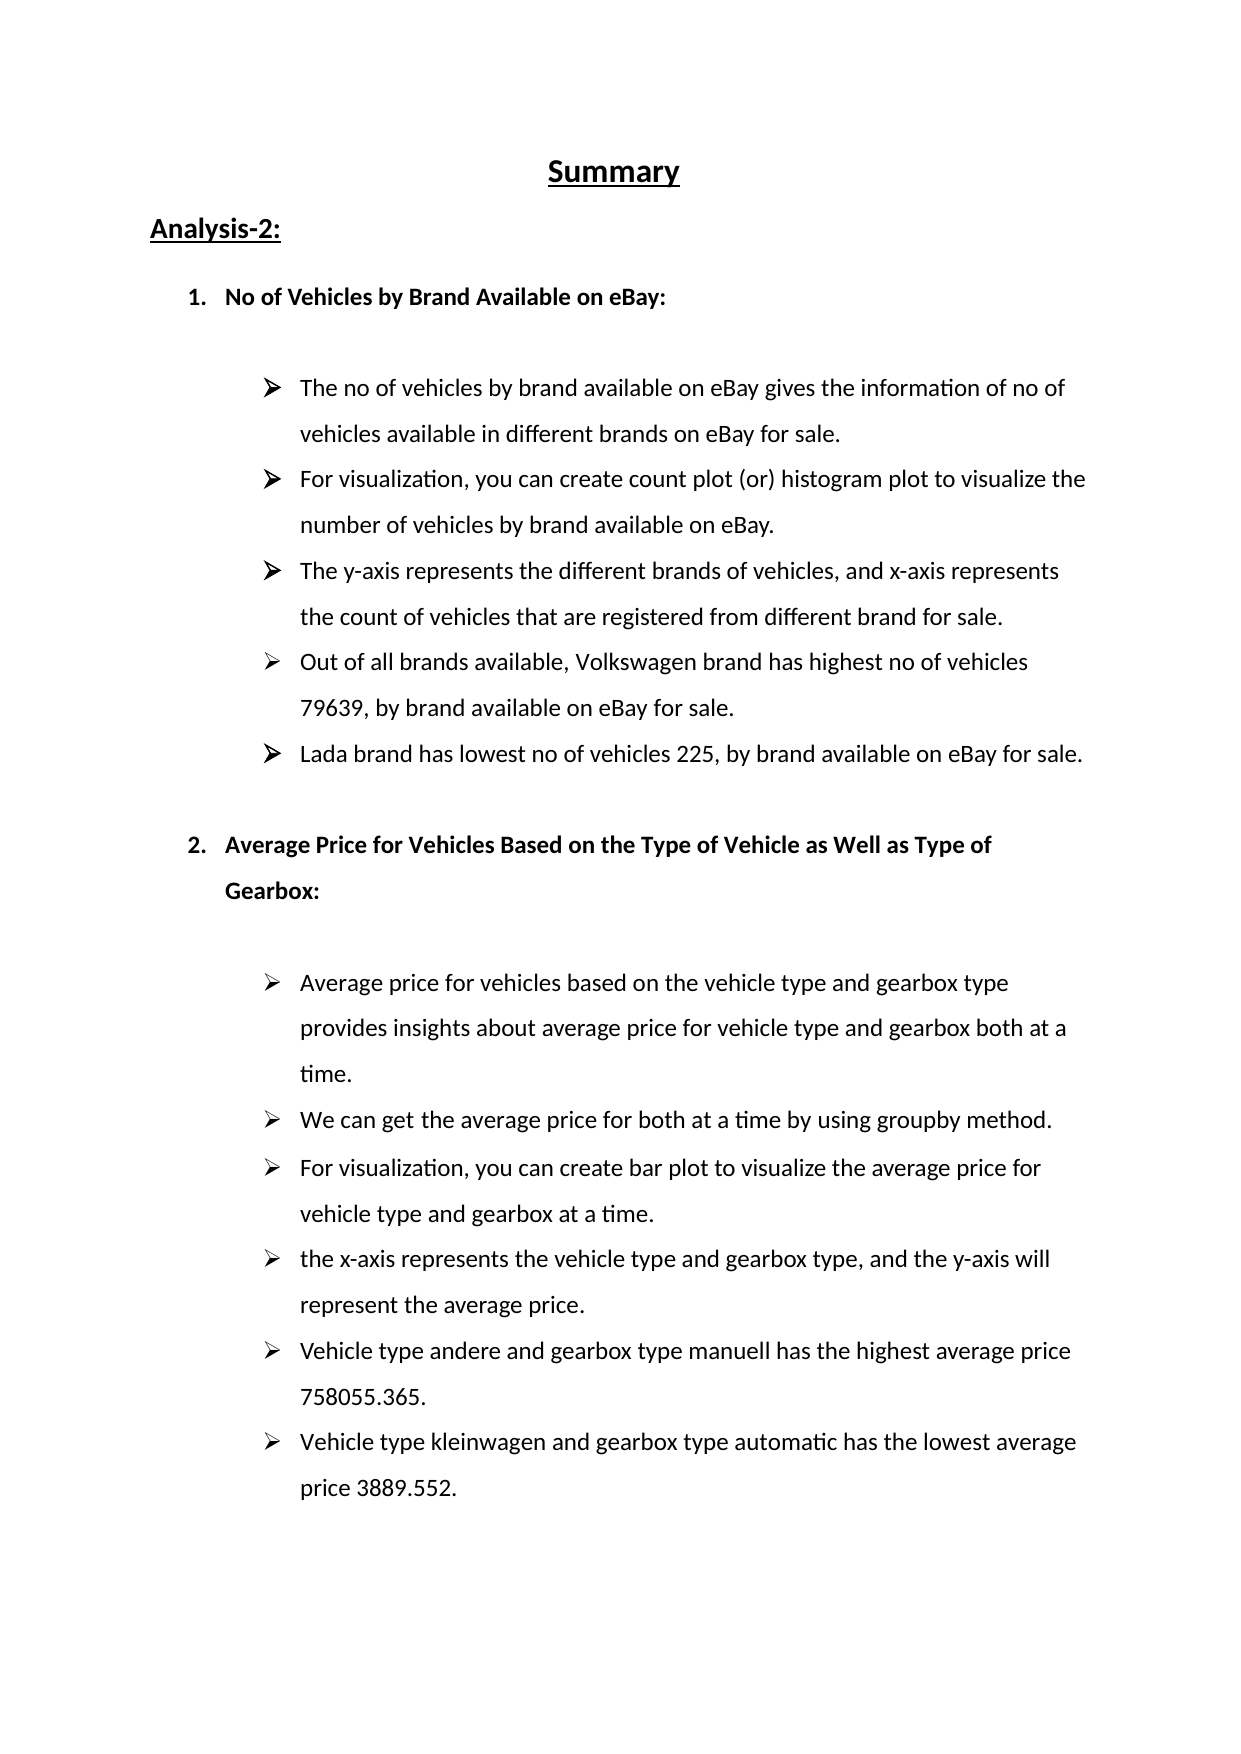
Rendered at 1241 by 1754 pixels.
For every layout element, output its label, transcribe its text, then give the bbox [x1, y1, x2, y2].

list Lada brand has lowest no of vehicles 225, by brand available on eBay for sale. [262, 738, 1090, 768]
list The y-axis represents the different brands of vehicles, and x-axis represents the count of vehicles that are registered from different brand for sale. [262, 555, 1090, 631]
list Vehicle type kleinwagen and gearbox type automatic has the lowest average price 3889.552. [262, 1427, 1090, 1503]
list Out of all brands available, Volkswagen brand has highest no of vehicles [262, 647, 1090, 677]
list the x-axis represents the vehicle type and gearbox type, and the y-axis will represent the average price. [262, 1244, 1090, 1320]
list 79639, by brand available on eBay for sale. [300, 692, 1090, 723]
list Average Price for Vehicles Based on the Type of Vehicle as Well as Type of Gearbox: [187, 829, 1090, 906]
list For visualization, you can create bar plot to visualize the average price for vehicle type and gearbox at a time. [262, 1152, 1090, 1228]
list Vehicle type andere and gearbox type manuell has the highest average price 758055.365. [262, 1335, 1090, 1411]
list No of Vehicles by Brand Available on eBay: [187, 281, 1090, 311]
text Analysis-2: [150, 211, 1090, 246]
text Summary [525, 150, 1090, 191]
list The no of vehicles by brand available on eBay gives the information of no of vehicles available in different brands on eBay for sale. [262, 372, 1090, 448]
list Average price for vehicles based on the vehicle type and gearbox type provides insights about average price for vehicle type and gearbox both at a time. [262, 967, 1090, 1089]
list For visualization, you can create count plot (or) histogram plot to visualize the number of vehicles by brand available on eBay. [262, 464, 1090, 540]
list We can get the average price for both at a time by using groupby method. [262, 1104, 1090, 1134]
